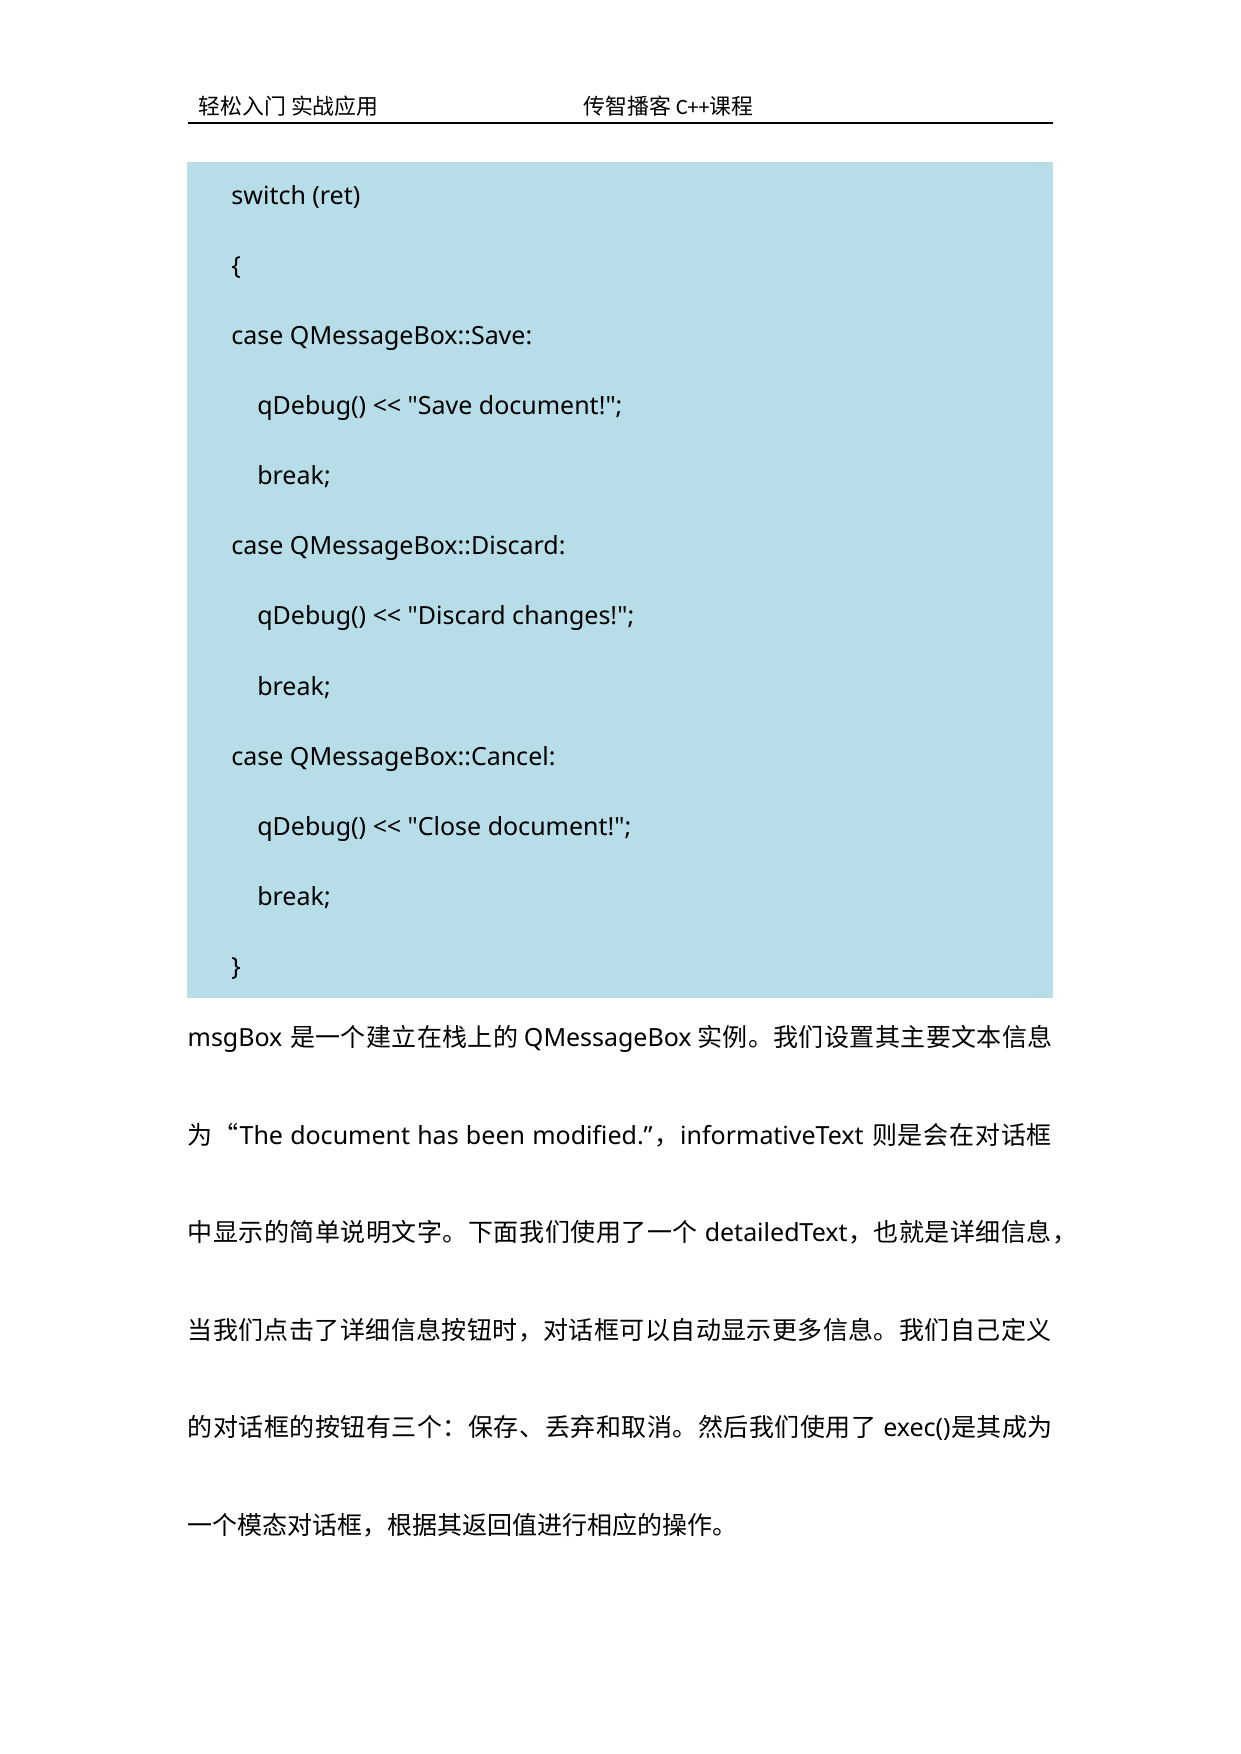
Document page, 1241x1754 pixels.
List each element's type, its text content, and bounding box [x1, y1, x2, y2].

list qDebug() << "Save document!"; [187, 372, 1053, 437]
text msgBox 是一个建立在栈上的QMessageBox实例。我们设置其主要文本信息为“The document has been modified.”，informativeText 则是会在对话框中显示的简单说明文字。下面我们使用了一个detailedText，也就是详细信息，当我们点击了详细信息按钮时，对话框可以自动显示更多信息。我们自己定义的对话框的按钮有三个：保存、丢弃和取消。然后我们使用了exec()是其成为一个模态对话框，根据其返回值进行相应的操作。 [187, 1003, 1053, 1556]
list } [187, 933, 1053, 998]
list case QMessageBox::Save: [187, 302, 1053, 367]
list break; [187, 863, 1053, 928]
list switch (ret) [187, 162, 1053, 227]
list break; [187, 653, 1053, 718]
list case QMessageBox::Cancel: [187, 723, 1053, 788]
list break; [187, 442, 1053, 507]
list { [187, 232, 1053, 297]
list qDebug() << "Close document!"; [187, 793, 1053, 858]
list qDebug() << "Discard changes!"; [187, 583, 1053, 648]
list case QMessageBox::Discard: [187, 512, 1053, 577]
